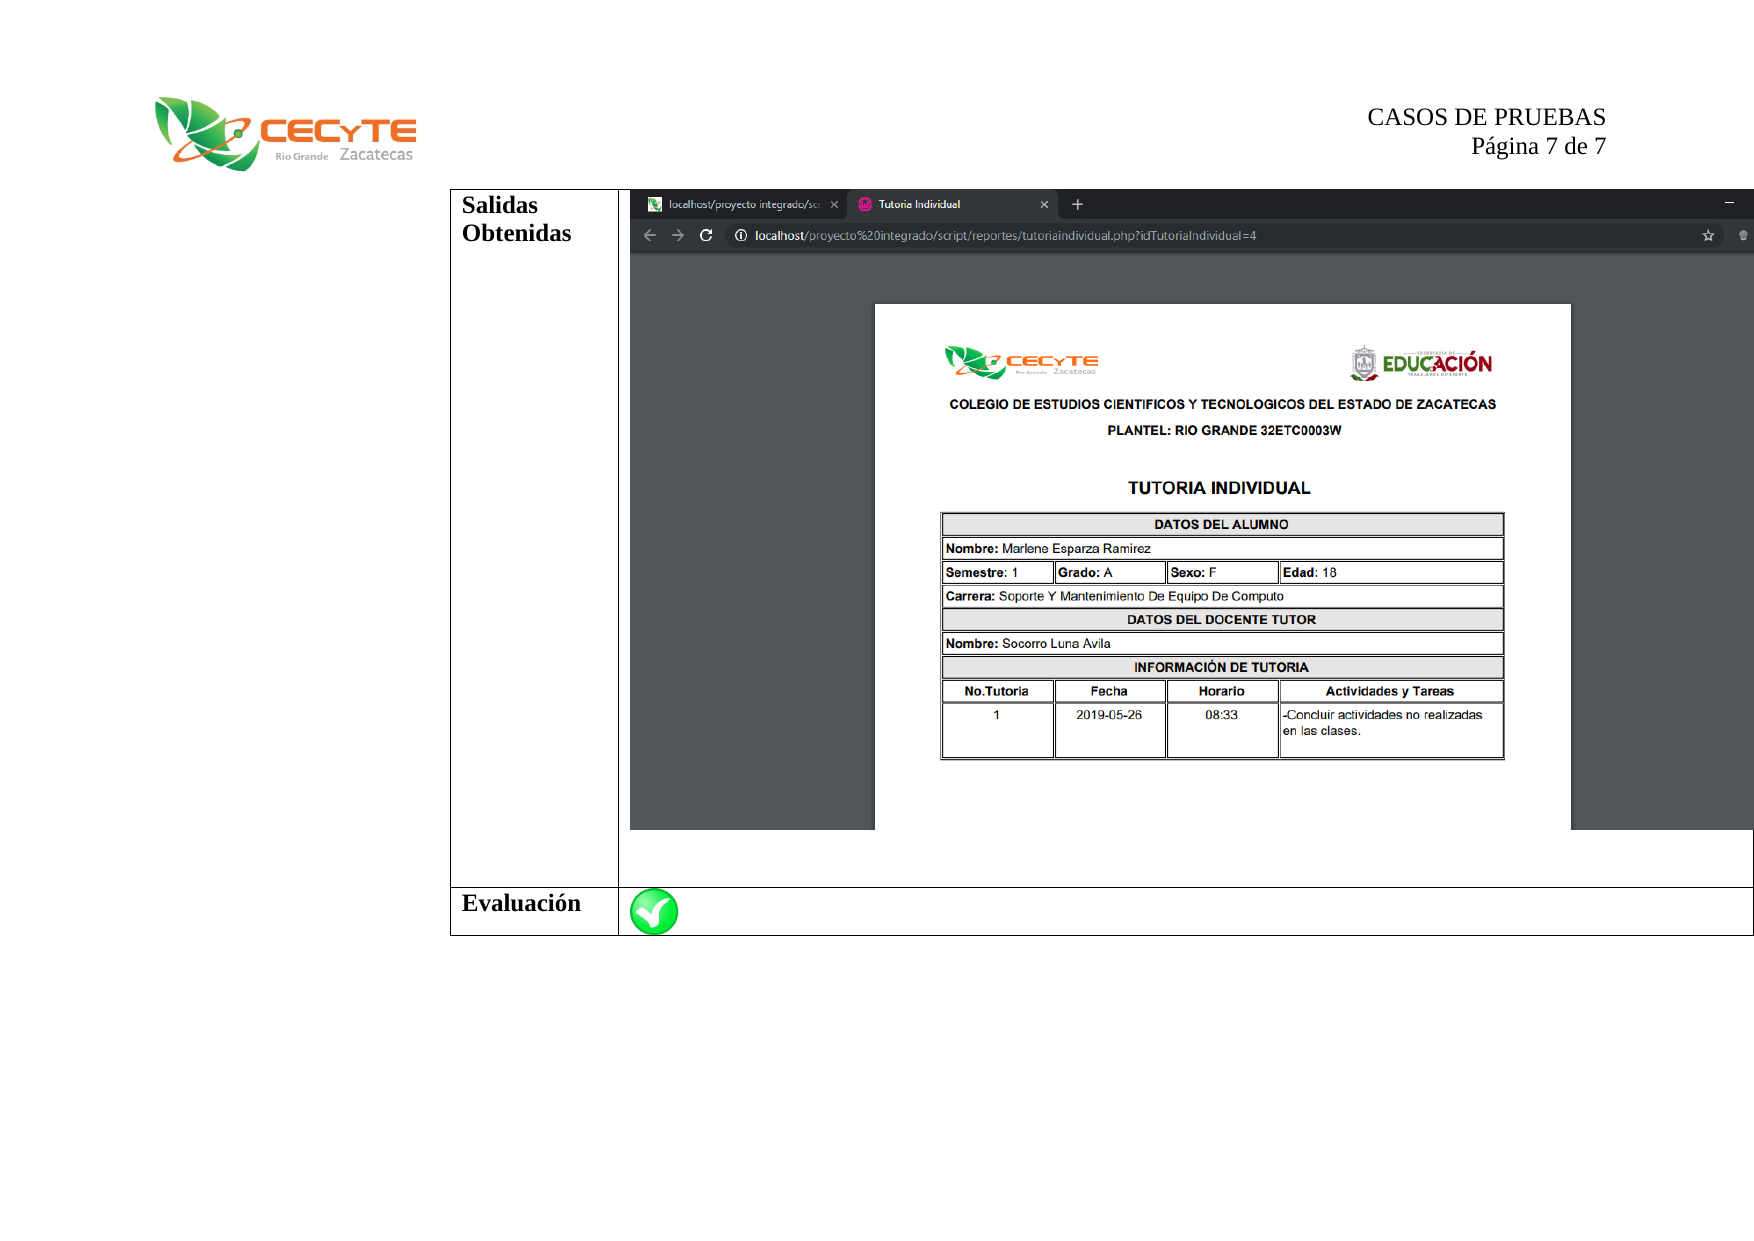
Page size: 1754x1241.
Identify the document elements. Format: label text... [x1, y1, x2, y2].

table_cell Salidas Obtenidas [451, 190, 618, 887]
table_cell [619, 888, 630, 935]
table_cell [619, 190, 1753, 887]
picture [147, 76, 432, 190]
picture [630, 189, 1754, 830]
picture [630, 888, 680, 935]
table_cell [680, 888, 1753, 935]
table_cell Evaluación [451, 888, 618, 935]
